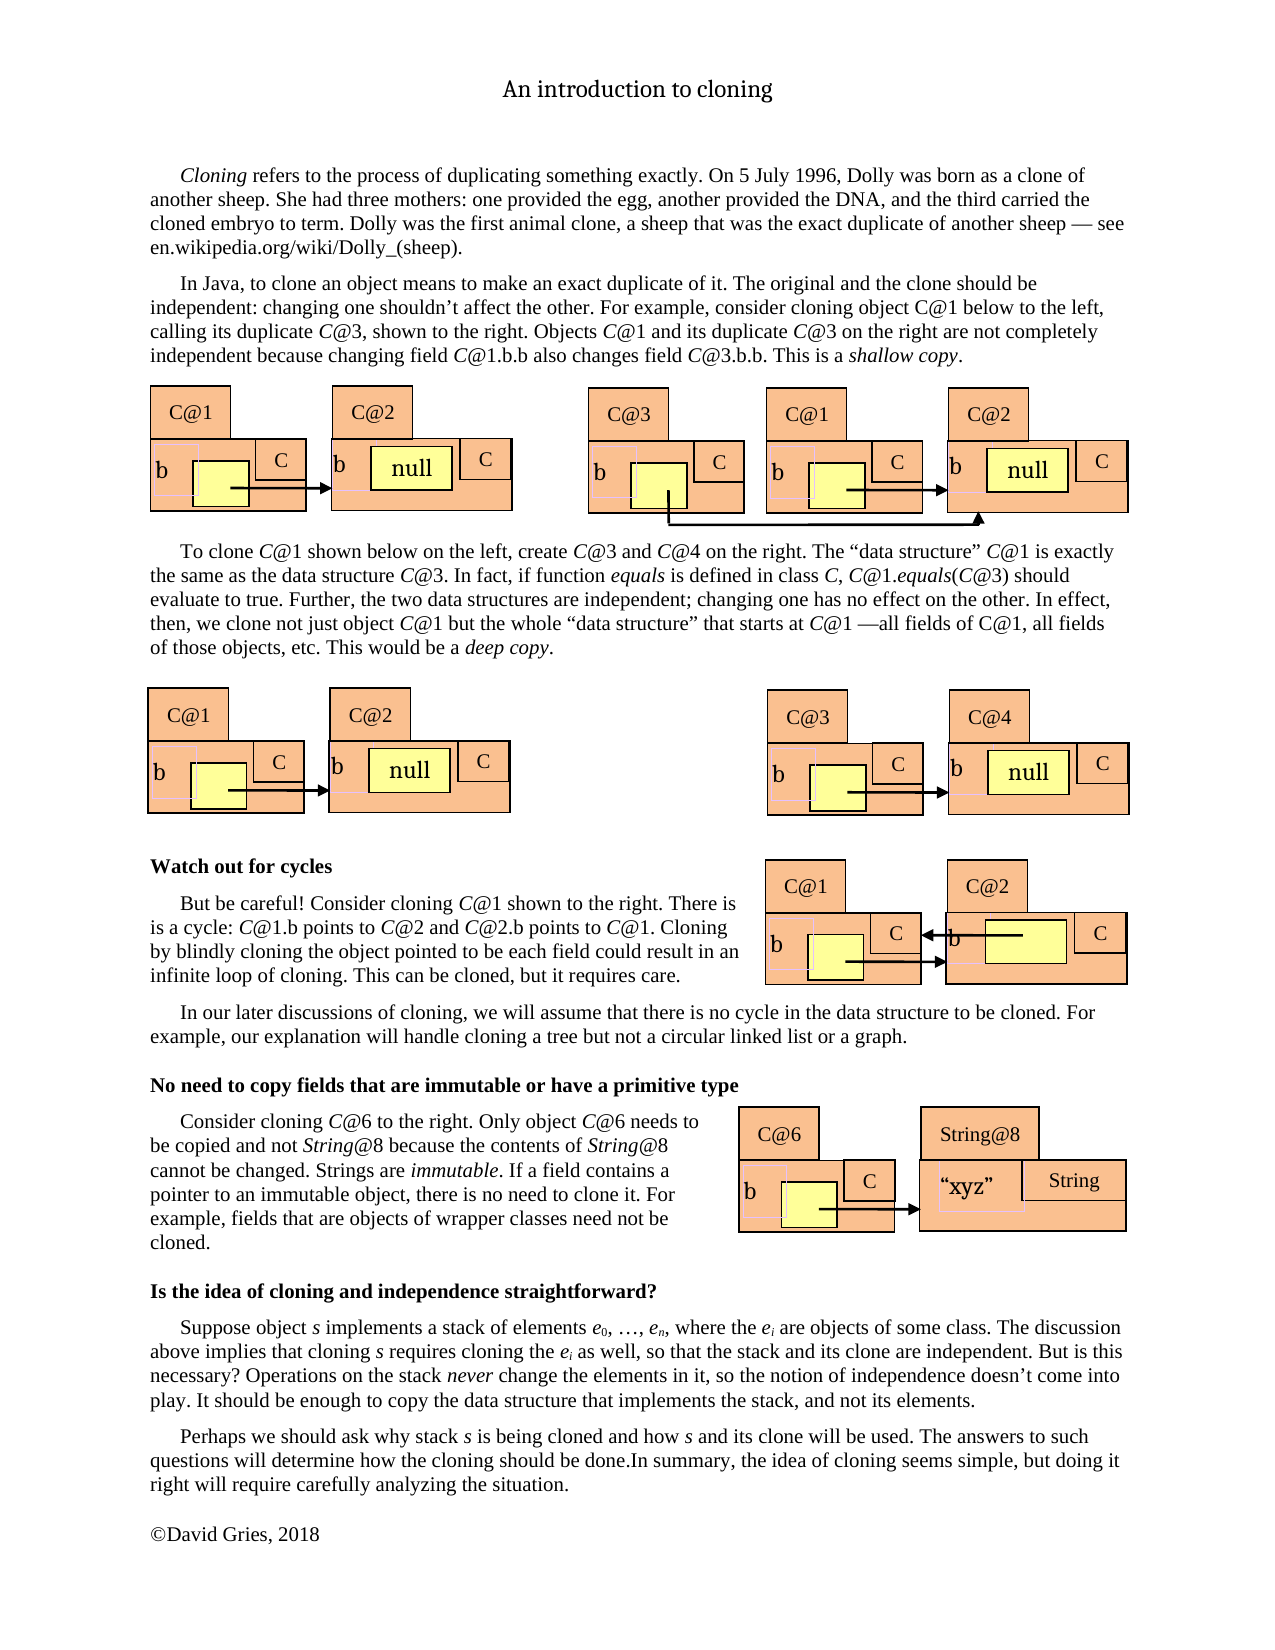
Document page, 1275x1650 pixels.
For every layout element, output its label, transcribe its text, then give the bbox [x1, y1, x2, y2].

text Consider cloning C@6 to the right. Only object C@6 needs to be copied and not String@8 because the contents of String@8 cannot be changed. Strings are immutable. If a field contains a pointer to an immutable object, there is no need to clone it. For example, fields that are objects of wrapper classes need not be cloned. [150, 1109, 1125, 1254]
text Cloning refers to the process of duplicating something exactly. On 5 July 1996, Dolly was born as a clone of another sheep. She had three mothers: one provided the egg, another provided the DNA, and the third carried the cloned embryo to term. Dolly was the first animal clone, a sheep that was the exact duplicate of another sheep — see en.wikipedia.org/wiki/Dolly_(sheep). [150, 162, 1125, 259]
text To clone C@1 shown below on the left, create C@3 and C@4 on the right. The “data structure” C@1 is exactly the same as the data structure C@3. In fact, if function equals is defined in class C, C@1.equals(C@3) should evaluate to true. Further, the two data structures are independent; changing one has no effect on the other. In effect, then, we clone not just object C@1 but the whole “data structure” that starts at C@1 —all fields of C@1, all fields of those objects, etc. This would be a deep copy. [150, 539, 1125, 659]
text Is the idea of cloning and independence straightforward? [150, 1279, 1125, 1303]
text Suppose object s implements a stack of elements e0, …, en, where the ei are objects of some class. The discussion above implies that cloning s requires cloning the ei as well, so that the stack and its clone are independent. But is this necessary? Operations on the stack never change the elements in it, so the notion of independence doesn’t come into play. It should be enough to copy the data structure that implements the stack, and not its elements. [150, 1315, 1125, 1412]
text No need to copy fields that are immutable or have a primitive type [150, 1073, 1125, 1097]
text In Java, to clone an object means to make an exact duplicate of it. The original and the clone should be independent: changing one shouldn’t affect the other. For example, consider cloning object C@1 below to the left, calling its duplicate C@3, shown to the right. Objects C@1 and its duplicate C@3 on the right are not completely independent because changing field C@1.b.b also changes field C@3.b.b. This is a shallow copy. [150, 271, 1125, 367]
text Watch out for cycles [150, 854, 1125, 878]
text In our later discussions of cloning, we will assume that there is no cycle in the data structure to be cloned. For example, our explanation will handle cloning a tree but not a circular linked list or a graph. [150, 1000, 1125, 1048]
text But be careful! Consider cloning C@1 shown to the right. There is is a cycle: C@1.b points to C@2 and C@2.b points to C@1. Cloning by blindly cloning the object pointed to be each field could result in an infinite loop of cloning. This can be cloned, but it requires care. [150, 891, 1125, 987]
